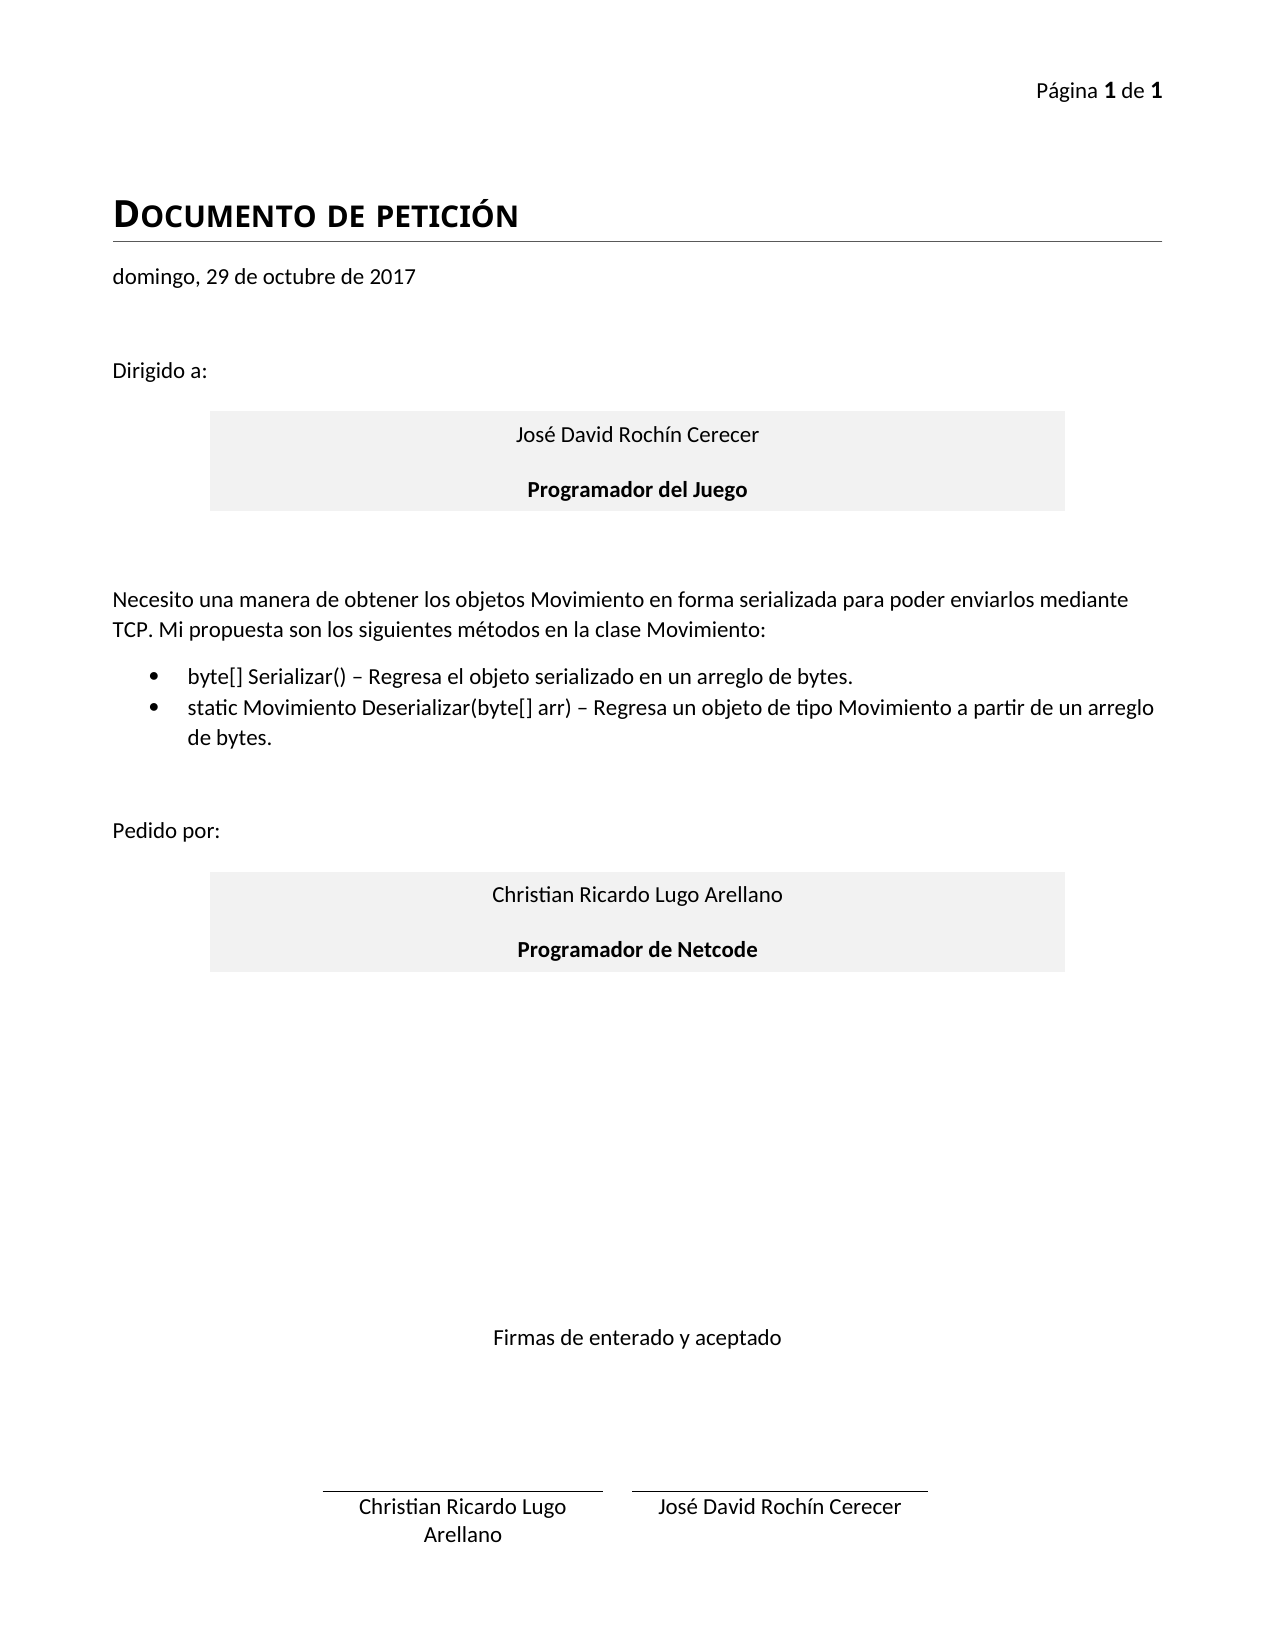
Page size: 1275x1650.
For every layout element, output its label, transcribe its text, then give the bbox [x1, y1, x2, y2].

text José David Rochín Cerecer [210, 418, 1065, 448]
text Dirigido a: [112, 356, 1162, 384]
text Christian Ricardo Lugo Arellano [210, 878, 1065, 908]
text Programador de Netcode [210, 927, 1065, 965]
text domingo, 29 de octubre de 2017 [112, 262, 1162, 290]
text Pedido por: [112, 817, 1162, 844]
list byte[] Serializar() – Regresa el objeto serializado en un arreglo de bytes. [150, 662, 1162, 690]
list static Movimiento Deserializar(byte[] arr) – Regresa un objeto de tipo Movimiento a partir de un arreglo de bytes. [150, 693, 1162, 751]
text Programador del Juego [210, 467, 1065, 505]
text Necesito una manera de obtener los objetos Movimiento en forma serializada para poder enviarlos mediante TCP. Mi propuesta son los siguientes métodos en la clase Movimiento: [112, 585, 1162, 643]
subtitle Documento de petición [112, 187, 1162, 242]
